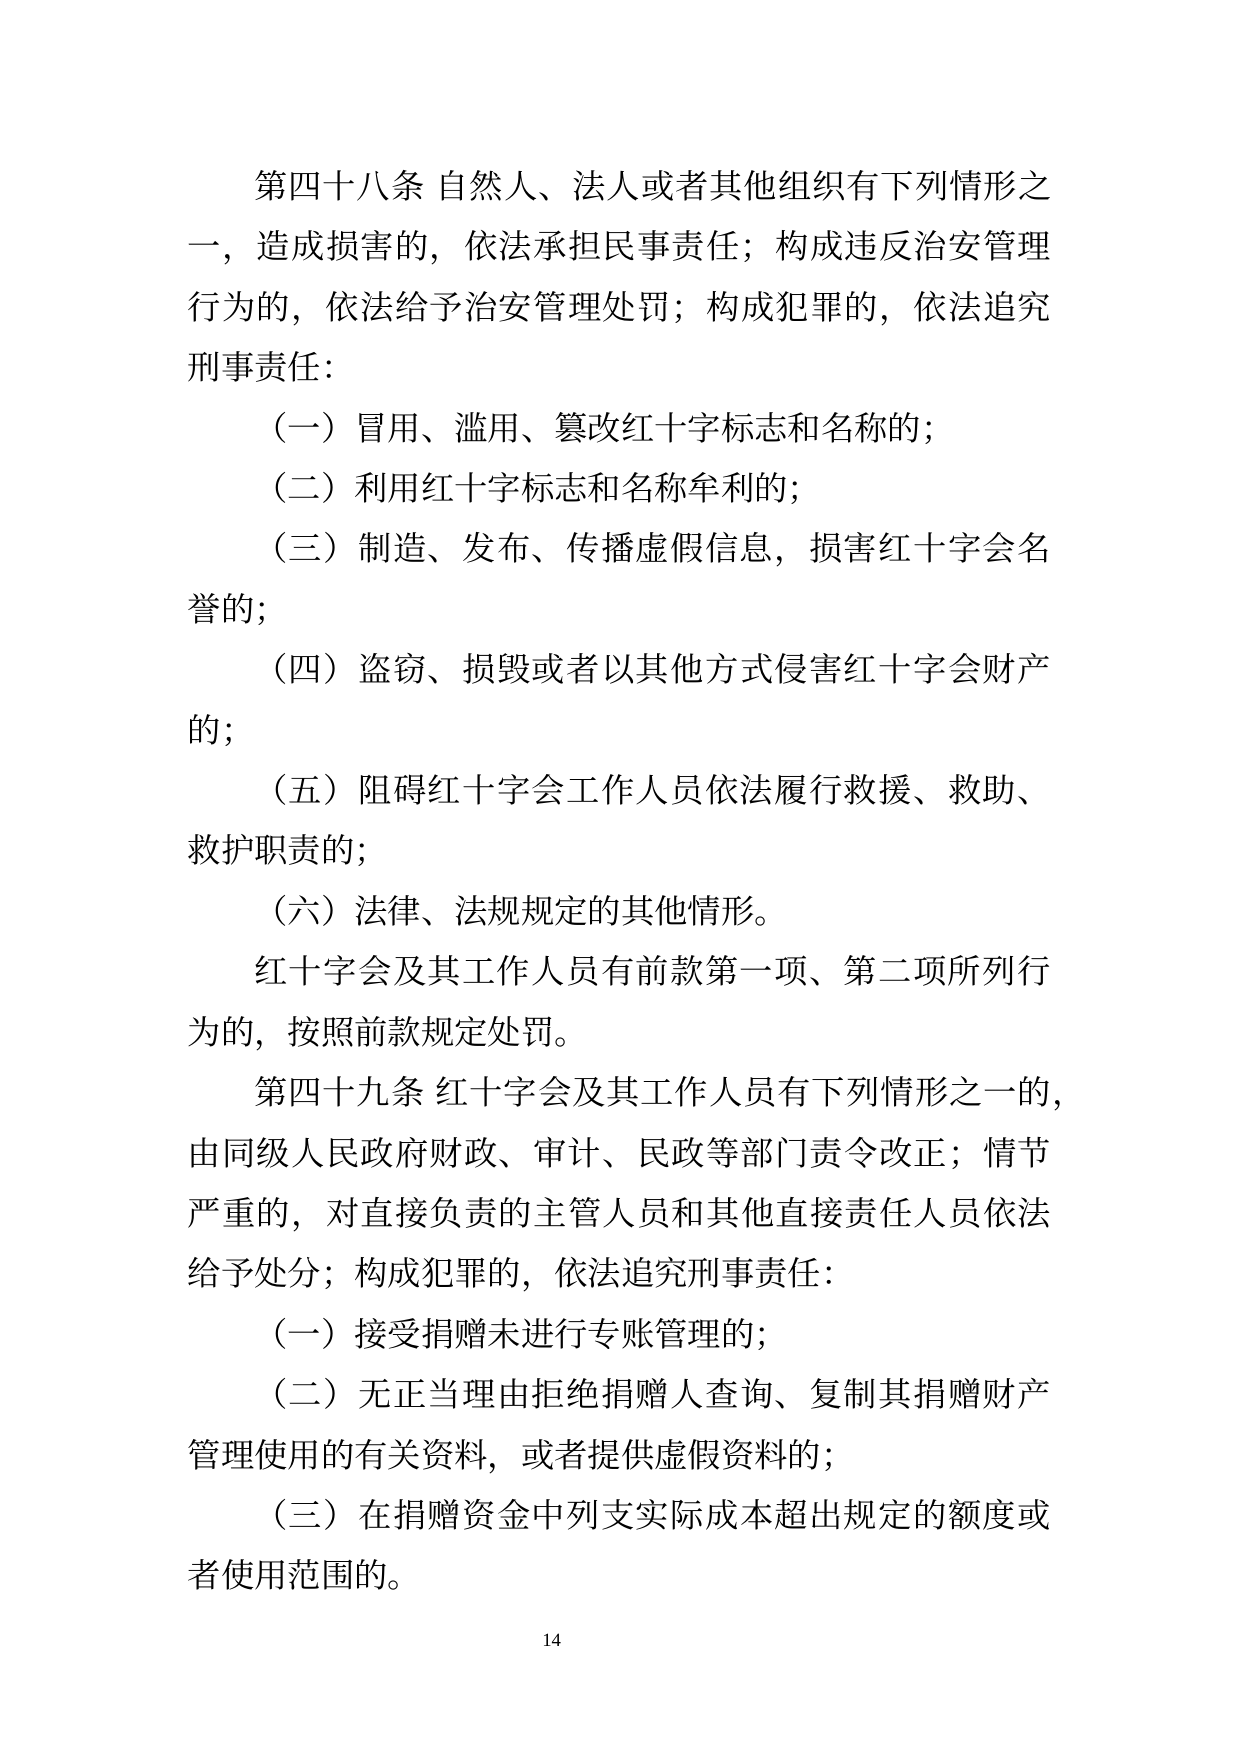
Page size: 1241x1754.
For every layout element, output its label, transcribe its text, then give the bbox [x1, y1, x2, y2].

text 第四十八条 自然人、法人或者其他组织有下列情形之一，造成损害的，依法承担民事责任；构成违反治安管理行为的，依法给予治安管理处罚；构成犯罪的，依法追究刑事责任： [187, 150, 1053, 392]
text （一）接受捐赠未进行专账管理的； [187, 1298, 1053, 1358]
text （一）冒用、滥用、篡改红十字标志和名称的； [187, 392, 1053, 452]
text （二）无正当理由拒绝捐赠人查询、复制其捐赠财产管理使用的有关资料，或者提供虚假资料的； [187, 1358, 1053, 1479]
text （四）盗窃、损毁或者以其他方式侵害红十字会财产的； [187, 633, 1053, 754]
text （三）制造、发布、传播虚假信息，损害红十字会名誉的； [187, 512, 1053, 633]
text 第四十九条 红十字会及其工作人员有下列情形之一的，由同级人民政府财政、审计、民政等部门责令改正；情节严重的，对直接负责的主管人员和其他直接责任人员依法给予处分；构成犯罪的，依法追究刑事责任： [187, 1056, 1053, 1298]
text 红十字会及其工作人员有前款第一项、第二项所列行为的，按照前款规定处罚。 [187, 935, 1053, 1056]
text （六）法律、法规规定的其他情形。 [187, 875, 1053, 935]
text （三）在捐赠资金中列支实际成本超出规定的额度或者使用范围的。 [187, 1479, 1053, 1600]
text （二）利用红十字标志和名称牟利的； [187, 452, 1053, 512]
text （五）阻碍红十字会工作人员依法履行救援、救助、救护职责的； [187, 754, 1053, 875]
